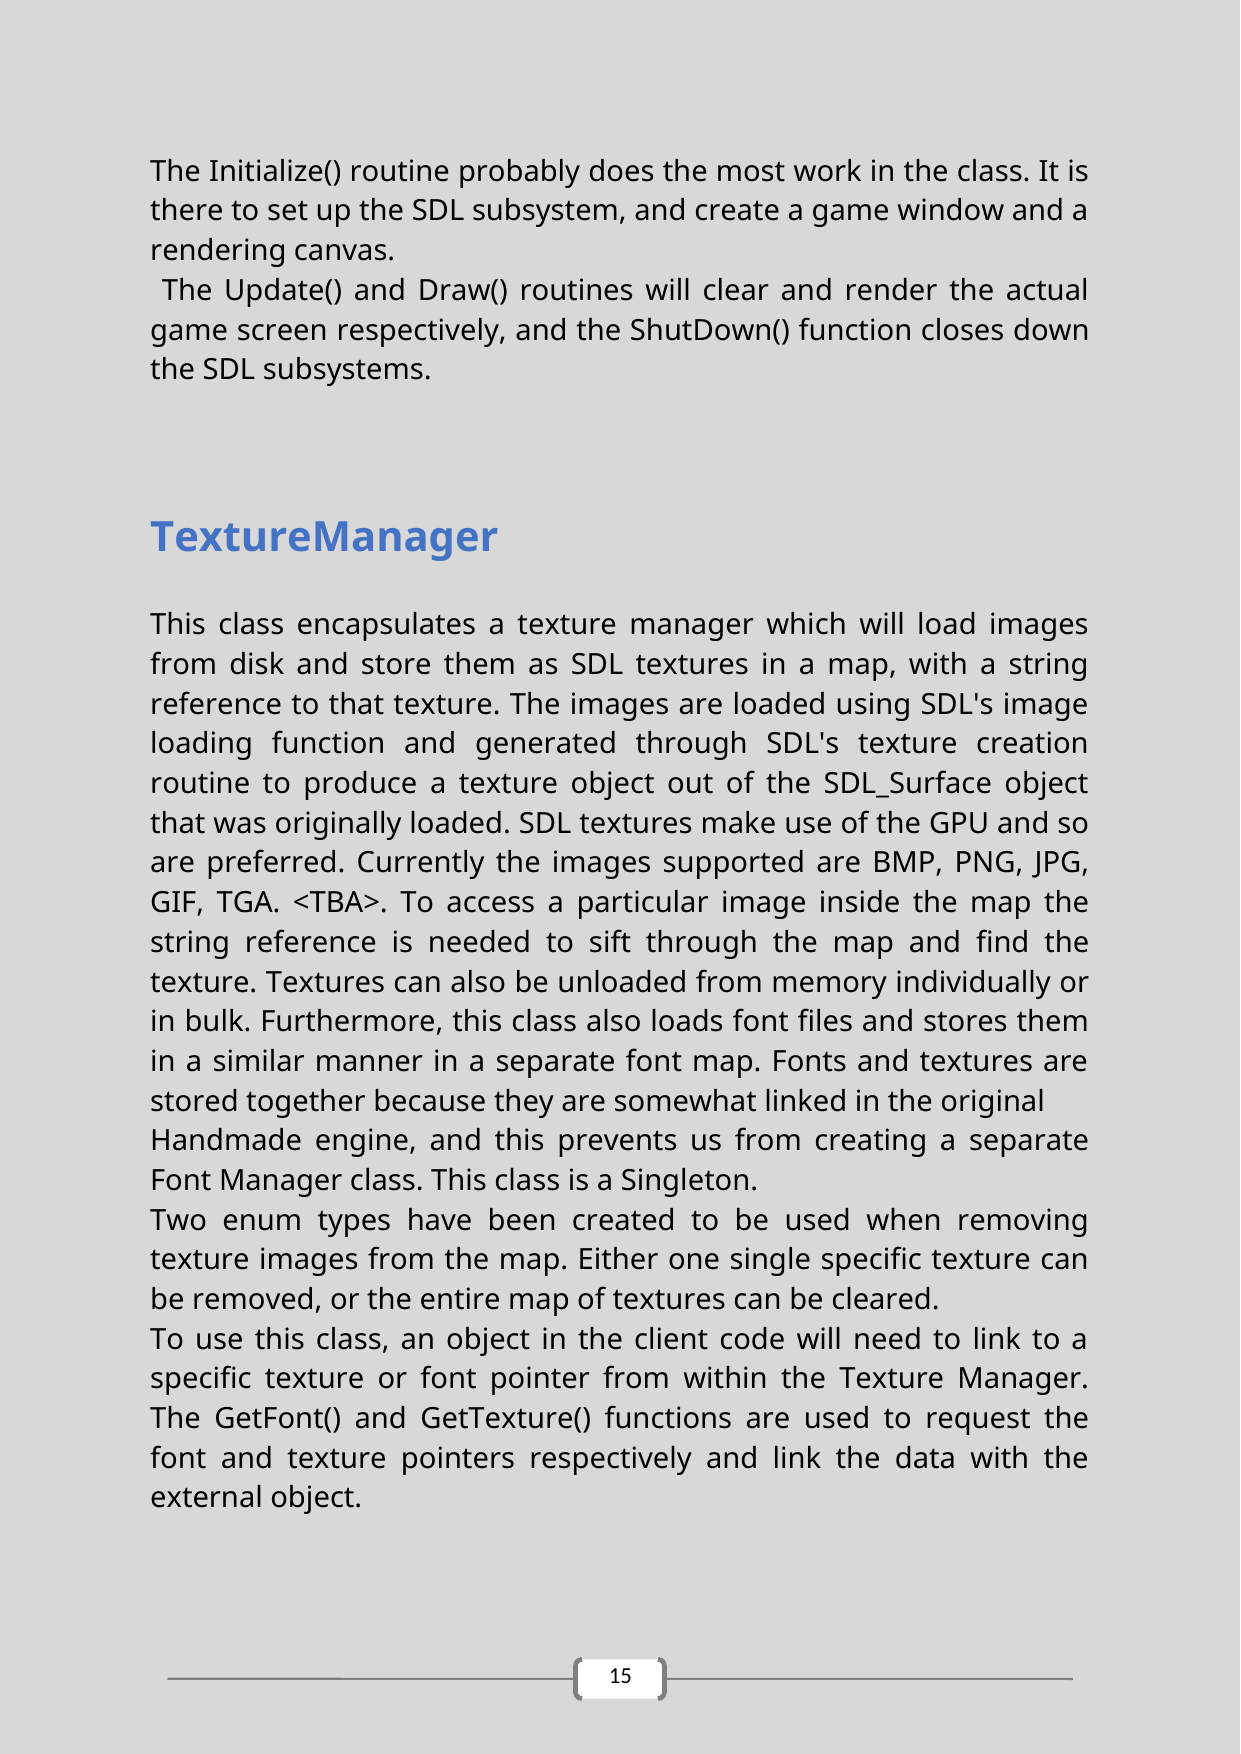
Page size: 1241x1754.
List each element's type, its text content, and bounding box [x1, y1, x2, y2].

text TextureManager [150, 507, 1090, 564]
text The Update() and Draw() routines will clear and render the actual game screen respectively, and the ShutDown() function closes down the SDL subsystems. [150, 269, 1090, 388]
text The Initialize() routine probably does the most work in the class. It is there to set up the SDL subsystem, and create a game window and a rendering canvas. [150, 150, 1090, 269]
text This class encapsulates a texture manager which will load images from disk and store them as SDL textures in a map, with a string reference to that texture. The images are loaded using SDL's image loading function and generated through SDL's texture creation routine to produce a texture object out of the SDL_Surface object that was originally loaded. SDL textures make use of the GPU and so are preferred. Currently the images supported are BMP, PNG, JPG, GIF, TGA. <TBA>. To access a particular image inside the map the string reference is needed to sift through the map and find the texture. Textures can also be unloaded from memory individually or in bulk. Furthermore, this class also loads font files and stores them in a similar manner in a separate font map. Fonts and textures are stored together because they are somewhat linked in the original [150, 604, 1090, 1119]
text Two enum types have been created to be used when removing texture images from the map. Either one single specific texture can be removed, or the entire map of textures can be cleared. [150, 1199, 1090, 1318]
text Handmade engine, and this prevents us from creating a separate Font Manager class. This class is a Singleton. [150, 1119, 1090, 1199]
text To use this class, an object in the client code will need to link to a specific texture or font pointer from within the Texture Manager. The GetFont() and GetTexture() functions are used to request the font and texture pointers respectively and link the data with the external object. [150, 1318, 1090, 1516]
